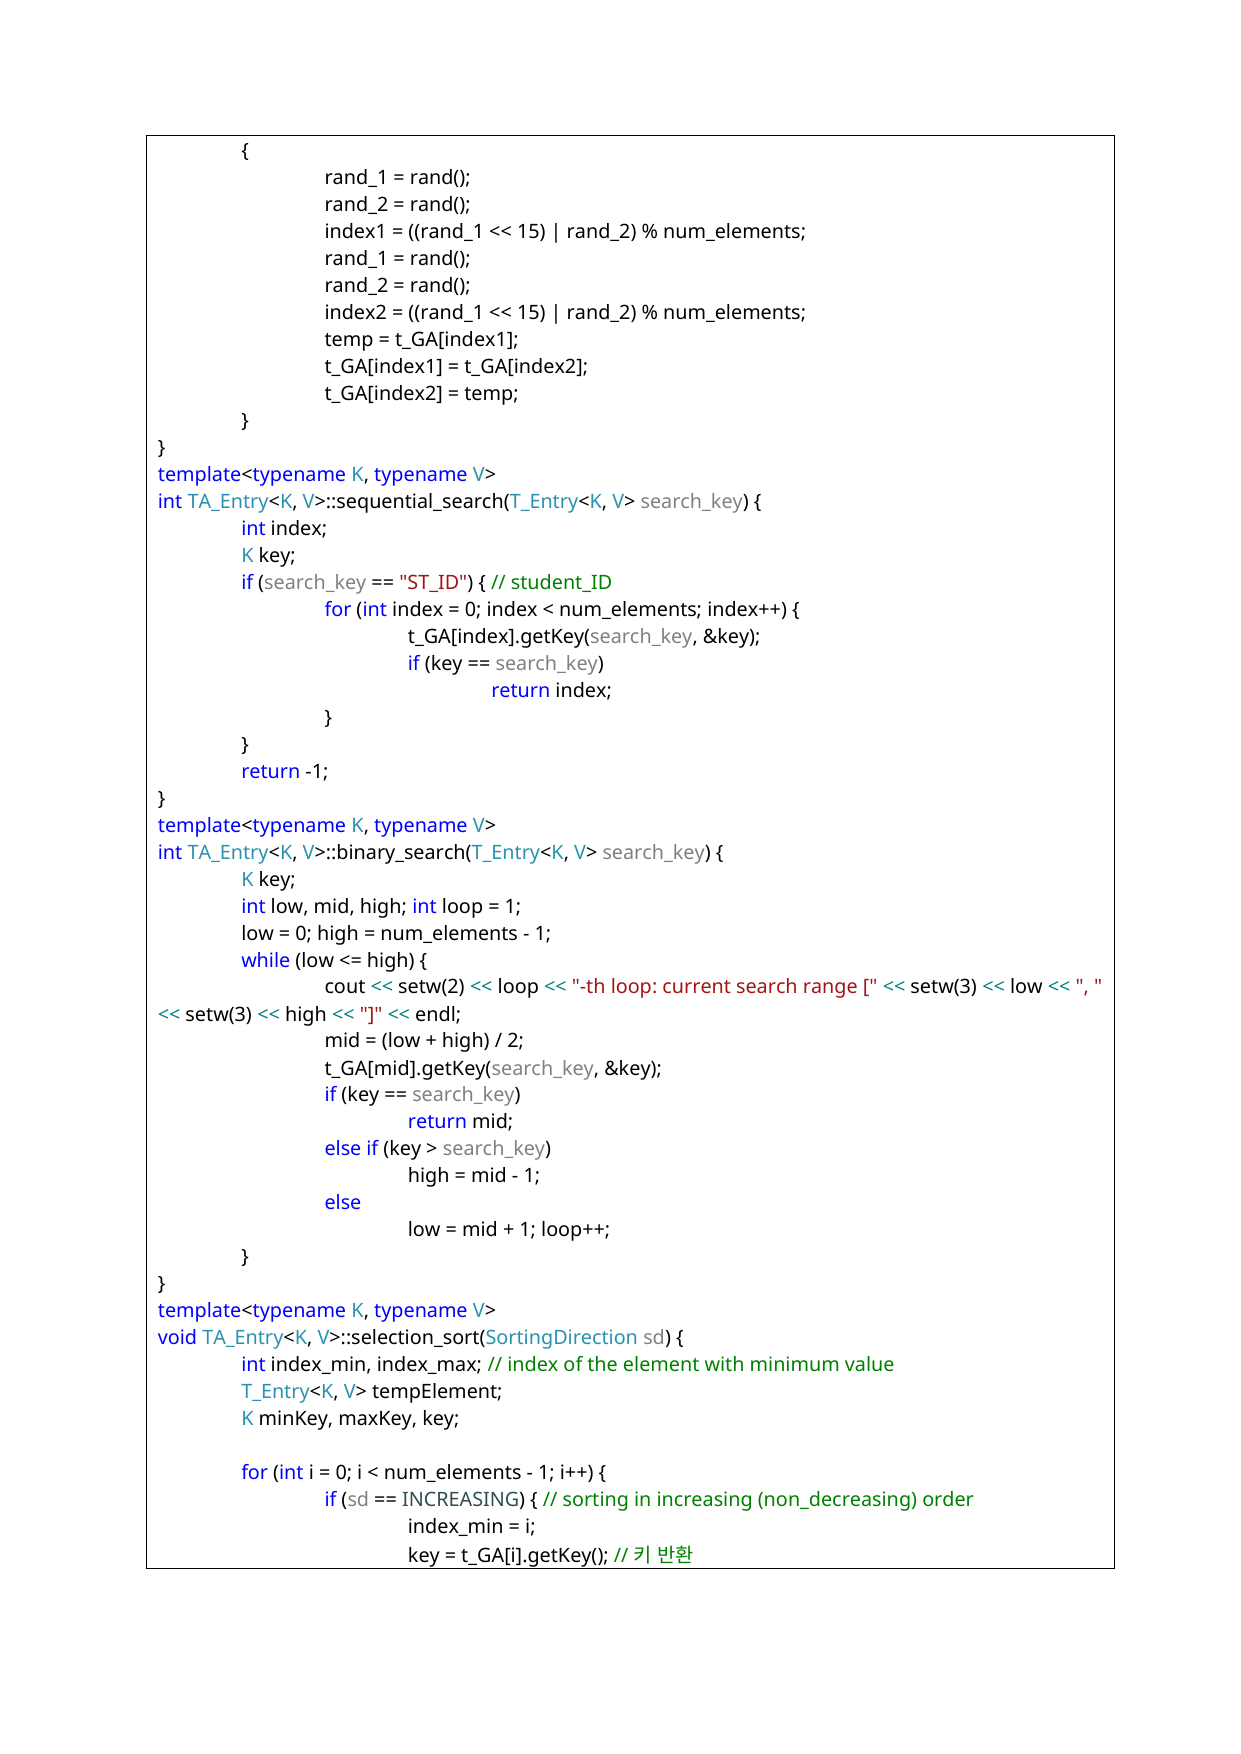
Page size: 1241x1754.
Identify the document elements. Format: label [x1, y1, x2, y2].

table_cell [147, 136, 1114, 1568]
